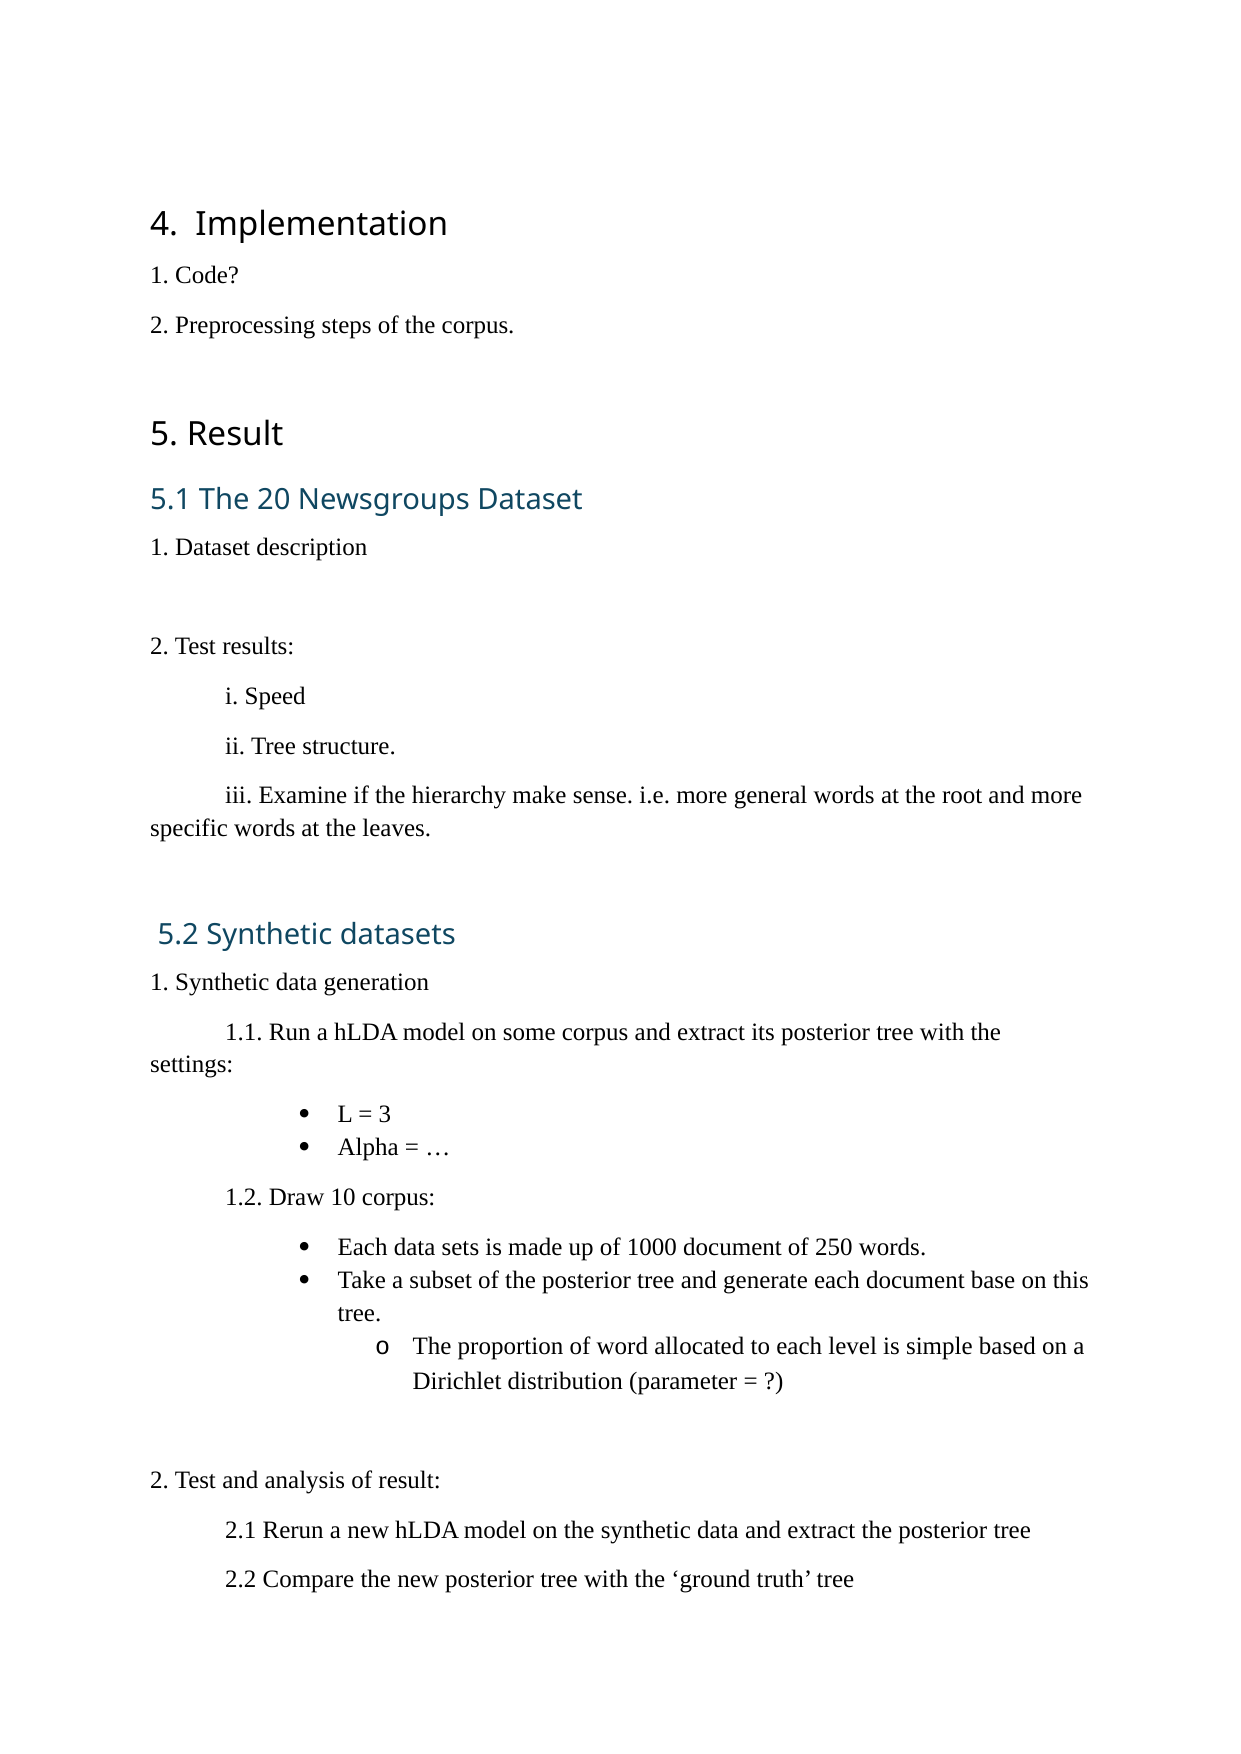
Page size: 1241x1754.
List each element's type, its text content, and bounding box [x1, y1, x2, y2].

list Take a subset of the posterior tree and generate each document base on this tree. [300, 1265, 1090, 1326]
subtitle 5. Result [150, 409, 1090, 455]
text 1. Synthetic data generation [150, 967, 1090, 996]
text 1.1. Run a hLDA model on some corpus and extract its posterior tree with the settings: [150, 1017, 1090, 1078]
text 2.2 Compare the new posterior tree with the ‘ground truth’ tree [150, 1564, 1090, 1593]
subtitle 4. Implementation [150, 200, 1090, 245]
list Each data sets is made up of 1000 document of 250 words. [300, 1232, 1090, 1260]
text iii. Examine if the hierarchy make sense. i.e. more general words at the root and more specific words at the leaves. [150, 781, 1090, 842]
subtitle 5.2 Synthetic datasets [150, 913, 1090, 953]
text 1. Dataset description [150, 532, 1090, 561]
text ii. Tree structure. [150, 731, 1090, 759]
text i. Speed [150, 681, 1090, 710]
text 1. Code? [150, 260, 1090, 289]
list Alpha = … [300, 1132, 1090, 1161]
text 2.1 Rerun a new hLDA model on the synthetic data and extract the posterior tree [150, 1515, 1090, 1544]
text 2. Test and analysis of result: [150, 1465, 1090, 1494]
list The proportion of word allocated to each level is simple based on a Dirichlet distribution (parameter = ?) [375, 1331, 1090, 1394]
text 1.2. Draw 10 corpus: [150, 1182, 1090, 1211]
text 2. Test results: [150, 631, 1090, 660]
subtitle 5.1 The 20 Newsgroups Dataset [150, 478, 1090, 518]
list L = 3 [300, 1099, 1090, 1128]
text 2. Preprocessing steps of the corpus. [150, 310, 1090, 339]
